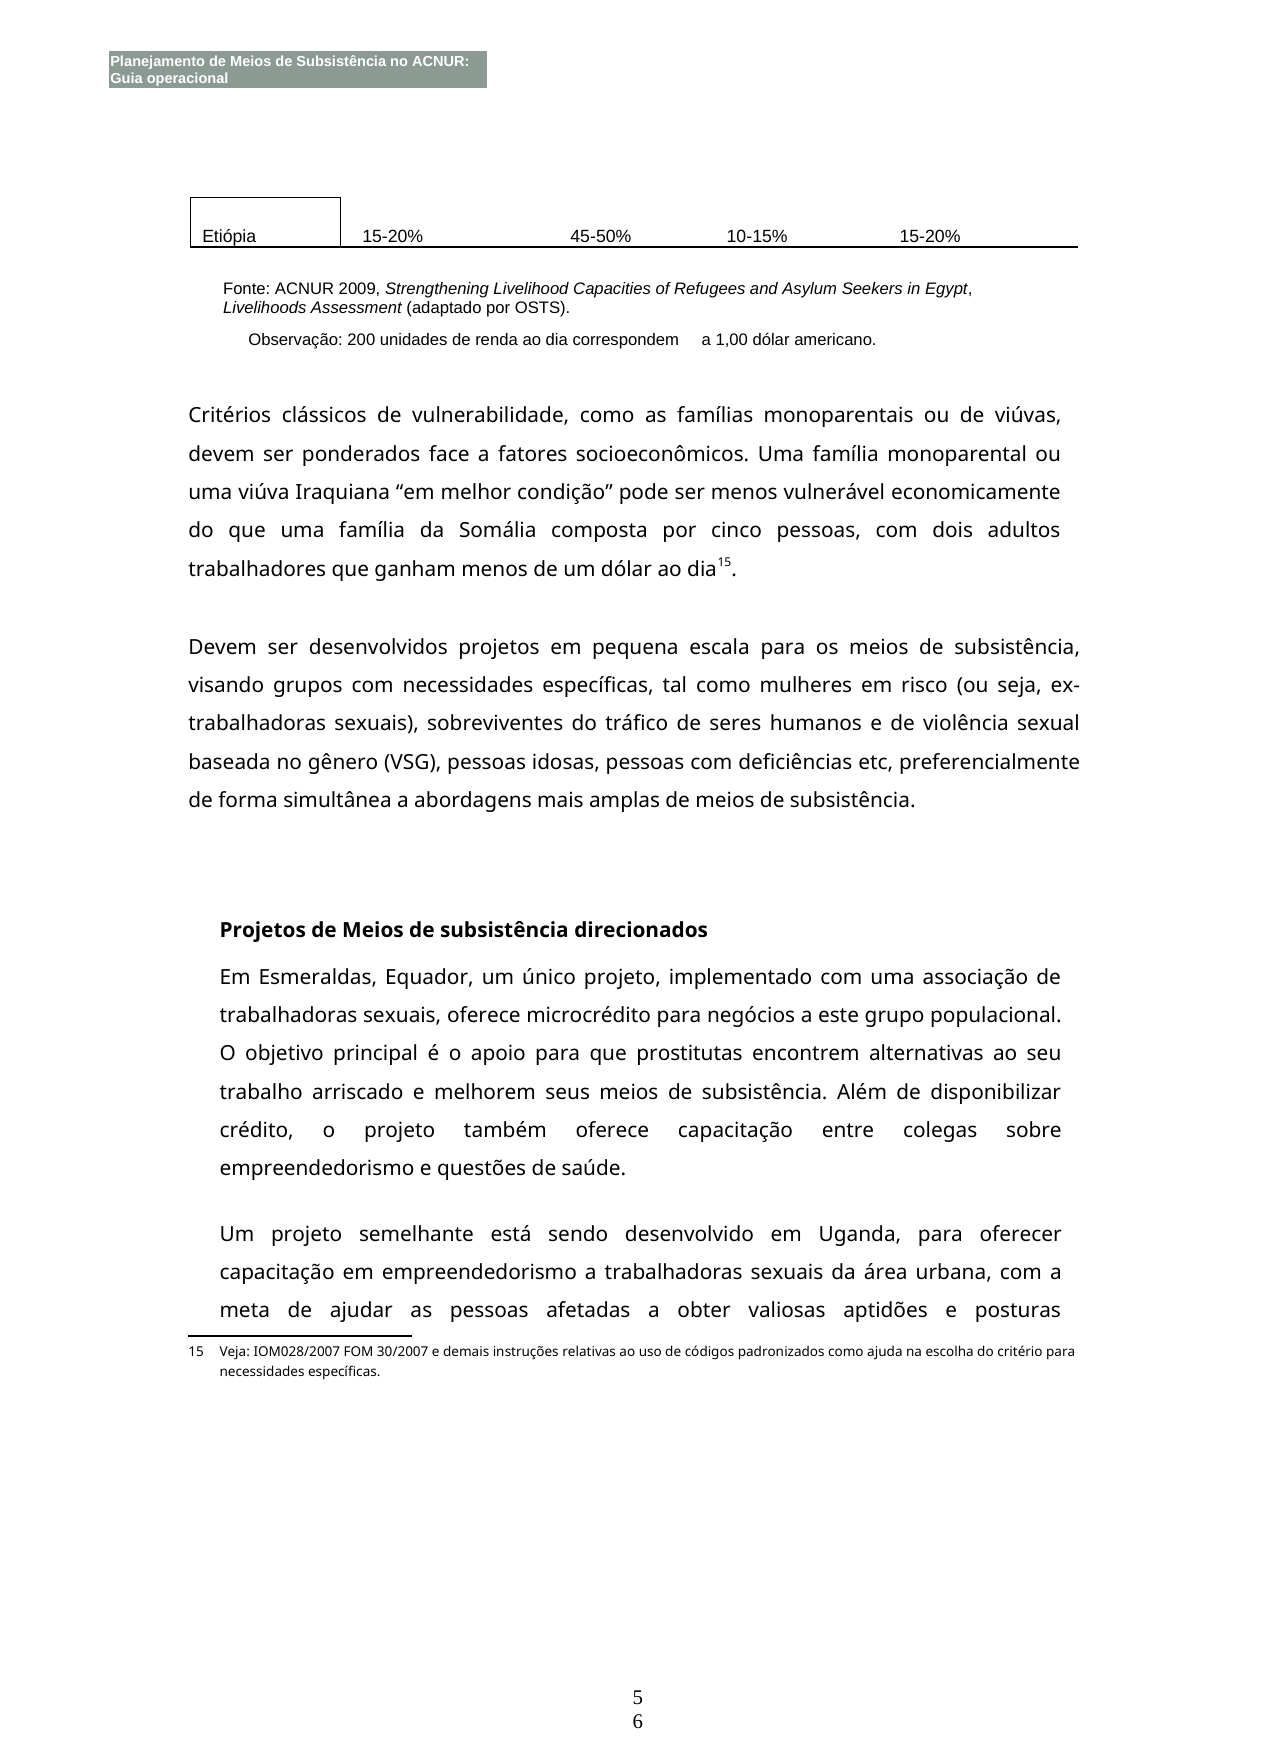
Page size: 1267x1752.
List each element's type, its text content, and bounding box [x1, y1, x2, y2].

table_cell 15-20% [863, 197, 1078, 246]
table_cell Etiópia [191, 198, 340, 246]
table_cell 15-20% [341, 197, 511, 246]
table_cell Observação: 200 unidades de renda ao dia correspondem [191, 318, 690, 361]
table_cell a 1,00 dólar americano. [690, 318, 1078, 361]
table_cell Fonte: ACNUR 2009, Strengthening Livelihood Capacities of Refugees and Asylum Seekers in Egypt, Livelihoods Assessment (adaptado por OSTS). [191, 248, 1078, 317]
text Projetos de Meios de subsistência direcionados [219, 915, 1081, 944]
text Em Esmeraldas, Equador, um único projeto, implementado com uma associação de trabalhadoras sexuais, oferece microcrédito para negócios a este grupo populacional. O objetivo principal é o apoio para que prostitutas encontrem alternativas ao seu trabalho arriscado e melhorem seus meios de subsistência. Além de disponibilizar crédito, o projeto também oferece capacitação entre colegas sobre empreendedorismo e questões de saúde. [219, 962, 1062, 1182]
table_cell 10-15% [690, 197, 863, 246]
table_cell 45-50% [511, 197, 690, 246]
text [219, 1219, 1062, 1324]
text Critérios clássicos de vulnerabilidade, como as famílias monoparentais ou de viúvas, devem ser ponderados face a fatores socioeconômicos. Uma família monoparental ou uma viúva Iraquiana “em melhor condição” pode ser menos vulnerável economicamente do que uma família da Somália composta por cinco pessoas, com dois adultos trabalhadores que ganham menos de um dólar ao dia. [188, 401, 1062, 582]
text Devem ser desenvolvidos projetos em pequena escala para os meios de subsistência, visando grupos com necessidades específicas, tal como mulheres em risco (ou seja, ex- trabalhadoras sexuais), sobreviventes do tráfico de seres humanos e de violência sexual baseada no gênero (VSG), pessoas idosas, pessoas com deficiências etc, preferencialmente de forma simultânea a abordagens mais amplas de meios de subsistência. [188, 632, 1081, 814]
